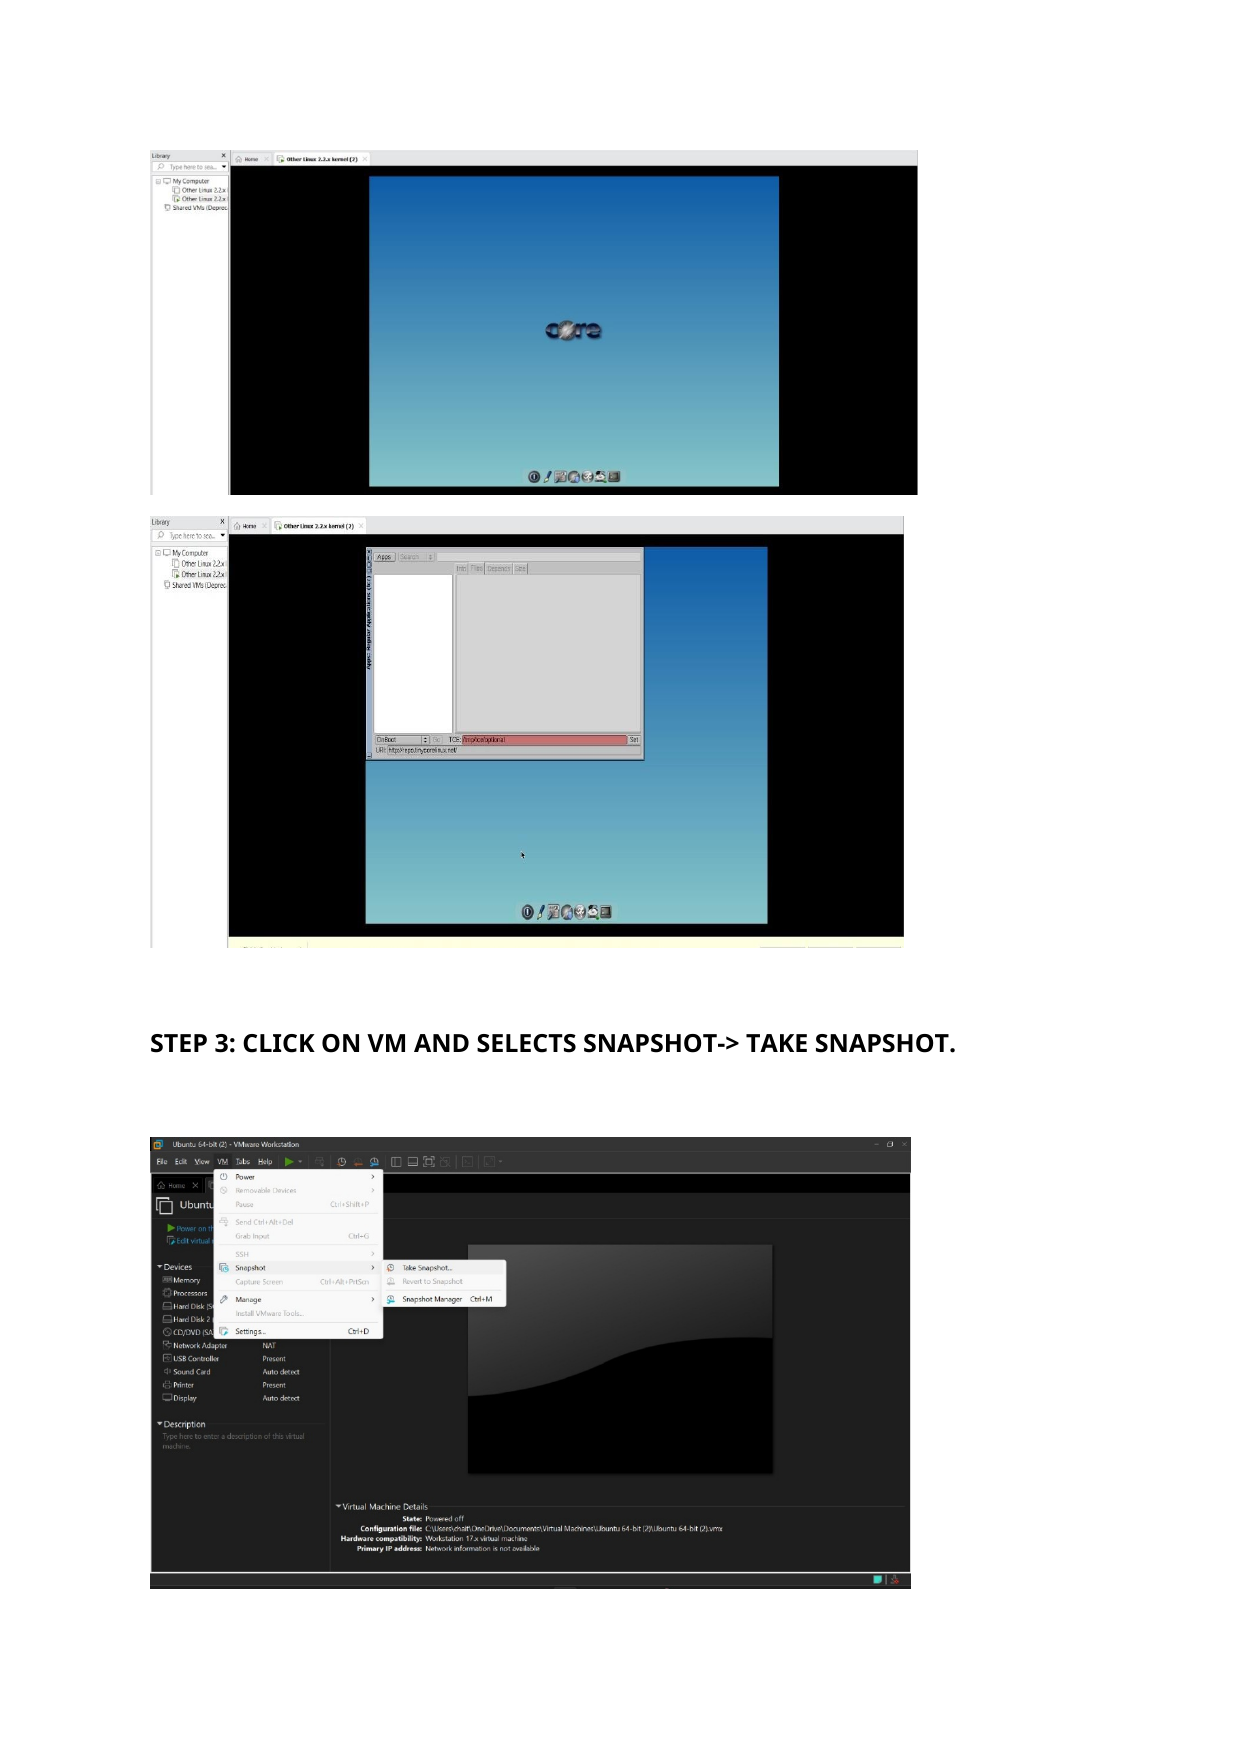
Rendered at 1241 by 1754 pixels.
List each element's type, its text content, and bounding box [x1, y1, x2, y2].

picture [150, 1137, 911, 1589]
picture [150, 150, 918, 495]
picture [150, 516, 904, 948]
text STEP 3: CLICK ON VM AND SELECTS SNAPSHOT-> TAKE SNAPSHOT. [150, 1026, 1090, 1060]
